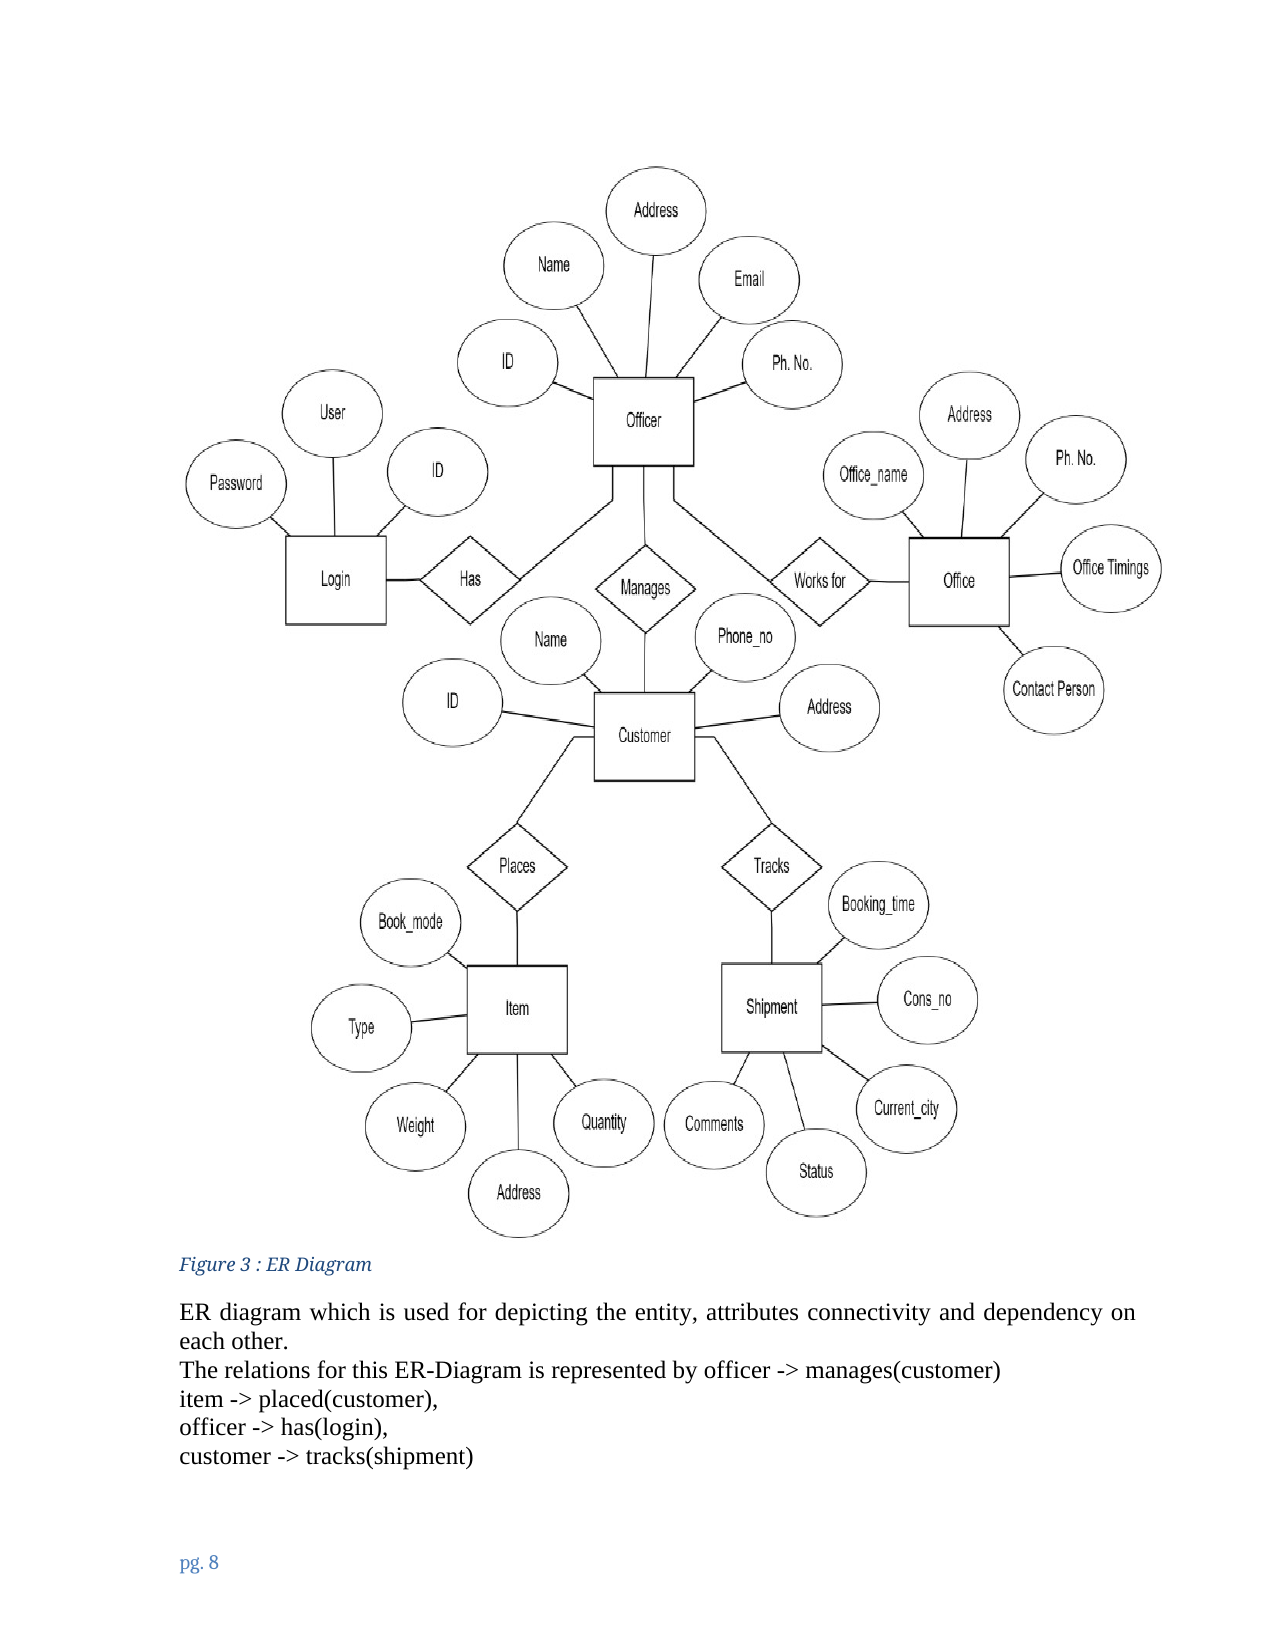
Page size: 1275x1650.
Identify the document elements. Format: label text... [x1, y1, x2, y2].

text officer -> has(login), [179, 1412, 1137, 1441]
text ER diagram which is used for depicting the entity, attributes connectivity and dependency on each other. [179, 1297, 1137, 1355]
text customer -> tracks(shipment) [179, 1441, 1137, 1470]
text The relations for this ER-Diagram is represented by officer -> manages(customer) [179, 1355, 1137, 1384]
picture [179, 156, 1168, 1251]
text item -> placed(customer), [179, 1384, 1137, 1412]
